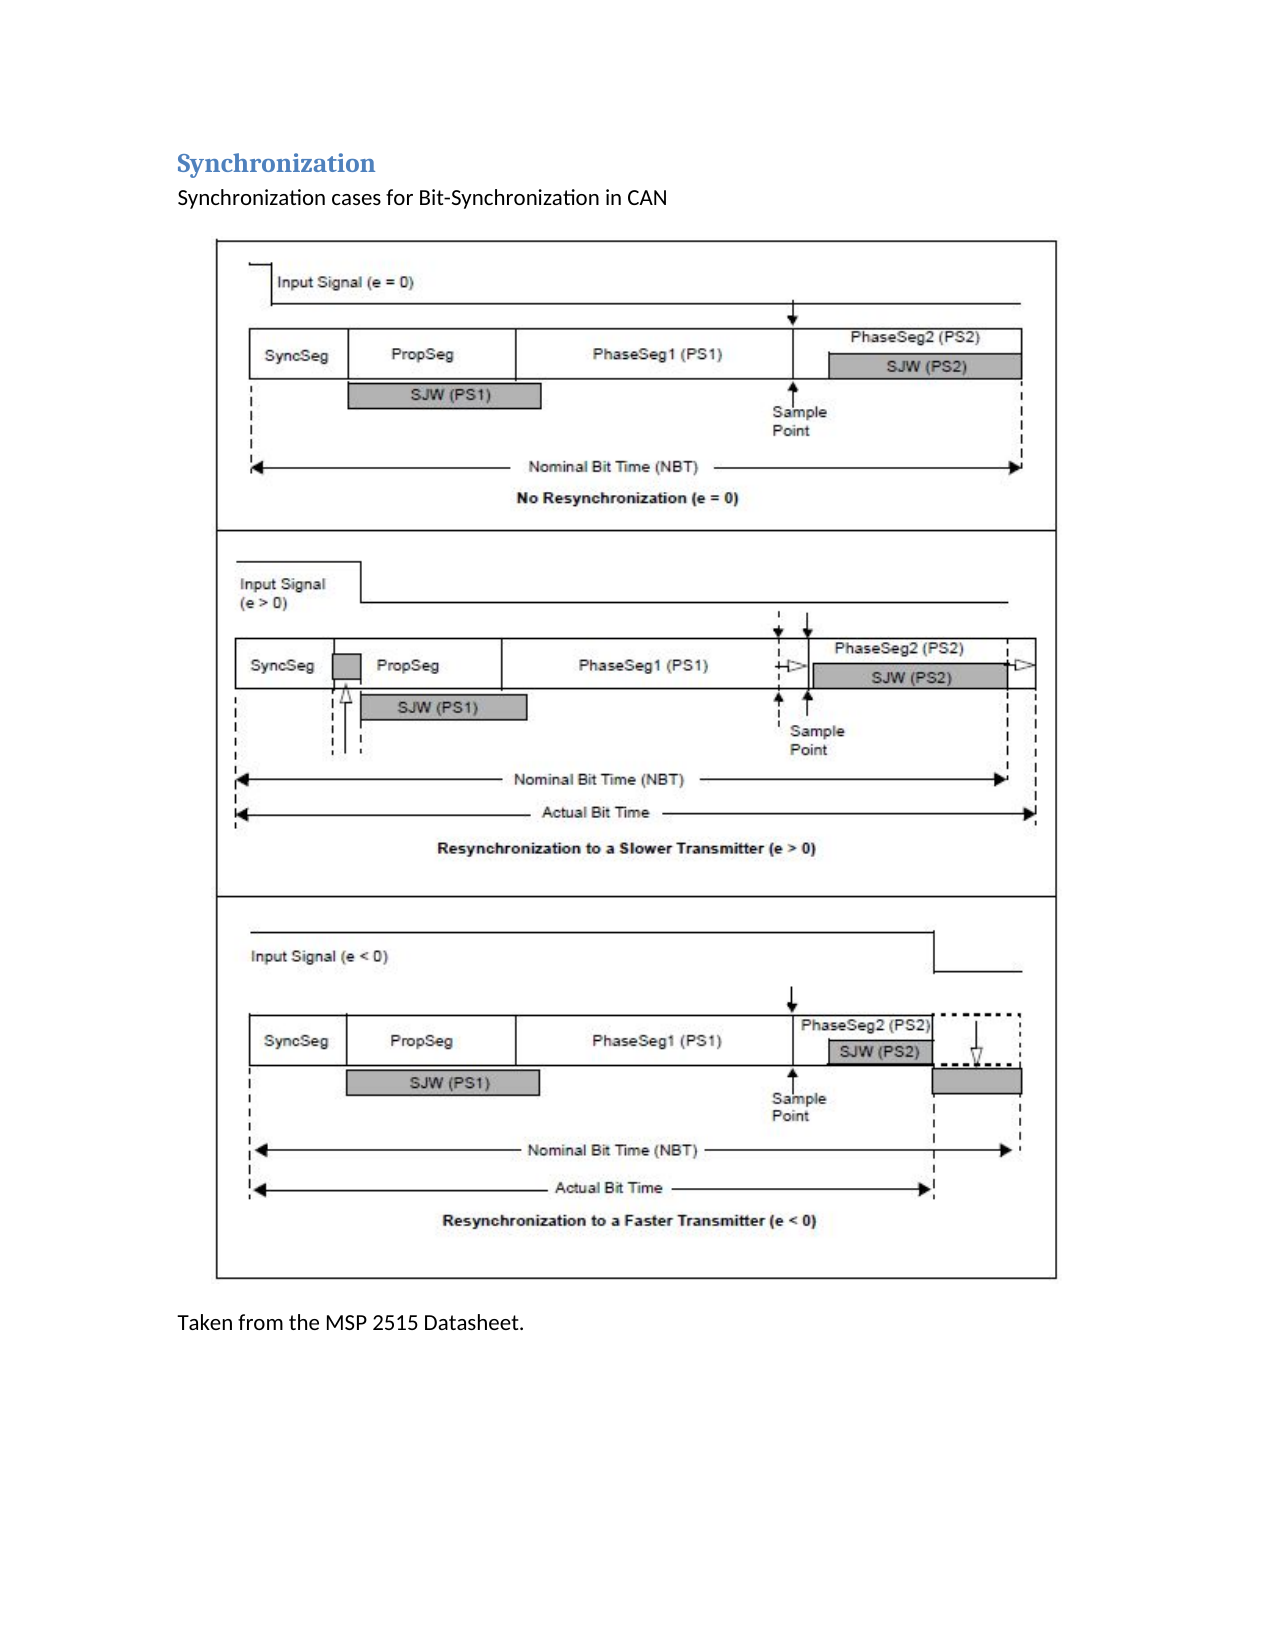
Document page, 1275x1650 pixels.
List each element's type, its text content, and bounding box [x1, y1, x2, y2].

subtitle Synchronization [177, 148, 1098, 179]
text Synchronization cases for Bit-Synchronization in CAN [177, 183, 1098, 211]
text Taken from the MSP 2515 Datasheet. [177, 1308, 1098, 1336]
picture [211, 236, 1064, 1284]
